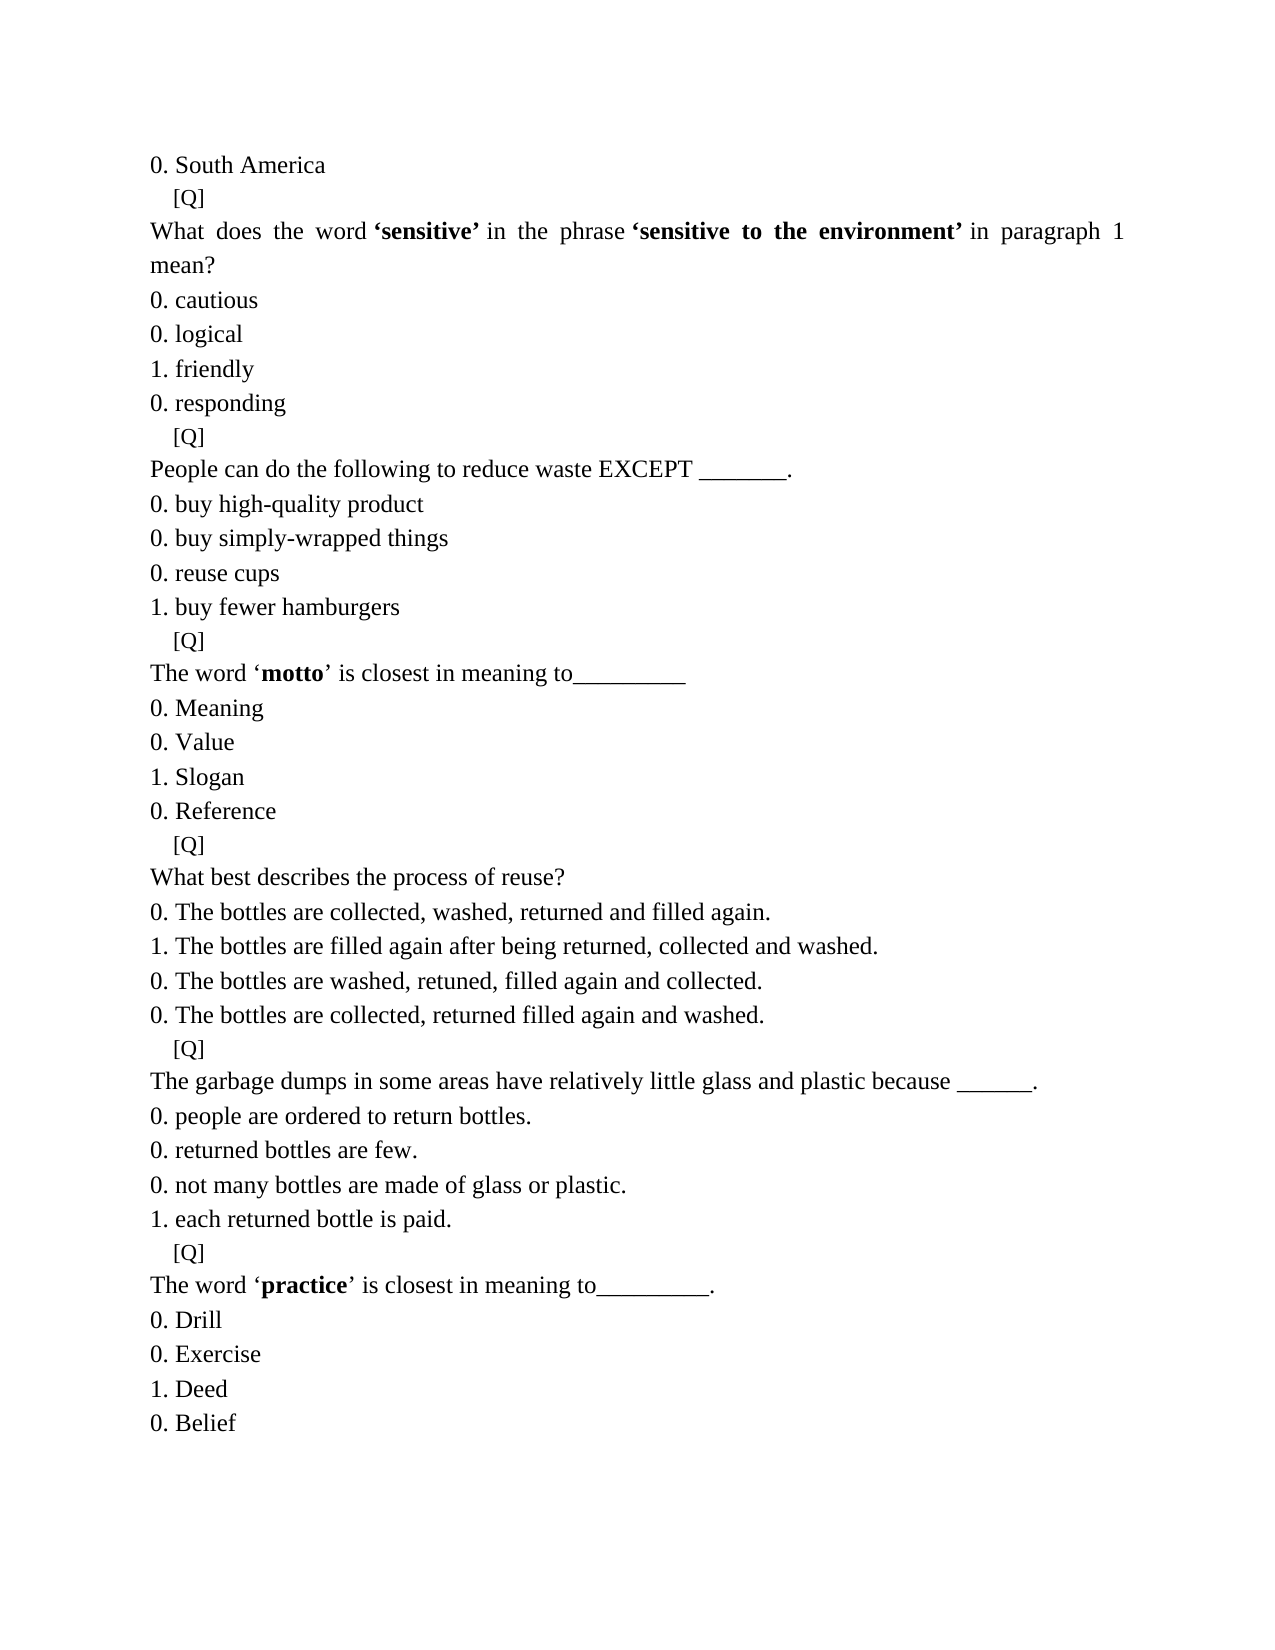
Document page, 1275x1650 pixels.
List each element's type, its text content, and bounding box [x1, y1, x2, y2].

text 0. The bottles are collected, washed, returned and filled again. [150, 897, 1125, 926]
text [Q] [150, 1035, 1125, 1061]
text 0. responding [150, 388, 1125, 417]
text 0. Exercise [150, 1339, 1125, 1368]
text 0. Value [150, 727, 1125, 756]
text 0. Drill [150, 1305, 1125, 1333]
text 0. South America [150, 150, 1125, 179]
text 1. friendly [150, 354, 1125, 383]
text 0. reuse cups [150, 558, 1125, 587]
text 0. The bottles are washed, retuned, filled again and collected. [150, 966, 1125, 994]
text The garbage dumps in some areas have relatively little glass and plastic because ______. [150, 1066, 1125, 1095]
text 0. cautious [150, 285, 1125, 314]
text 0. Meaning [150, 693, 1125, 722]
text 1. Deed [150, 1374, 1125, 1402]
text [Q] [150, 831, 1125, 857]
text 1. buy fewer hamburgers [150, 592, 1125, 621]
text 1. each returned bottle is paid. [150, 1204, 1125, 1233]
text People can do the following to reduce waste EXCEPT _______. [150, 454, 1125, 483]
text 0. The bottles are collected, returned filled again and washed. [150, 1000, 1125, 1029]
text The word ‘motto’ is closest in meaning to_________ [150, 658, 1125, 687]
text [Q] [150, 627, 1125, 653]
text The word ‘practice’ is closest in meaning to_________. [150, 1270, 1125, 1299]
text What best describes the process of reuse? [150, 862, 1125, 891]
text 0. people are ordered to return bottles. [150, 1101, 1125, 1129]
text 0. not many bottles are made of glass or plastic. [150, 1170, 1125, 1198]
text [Q] [150, 423, 1125, 449]
text 0. logical [150, 319, 1125, 348]
text What does the word ‘sensitive’ in the phrase ‘sensitive to the environment’ in paragraph 1 mean? [150, 216, 1125, 279]
text 1. Slogan [150, 762, 1125, 791]
text 0. Belief [150, 1408, 1125, 1437]
text 0. returned bottles are few. [150, 1135, 1125, 1164]
text [Q] [150, 184, 1125, 211]
text 0. buy high-quality product [150, 489, 1125, 518]
text 1. The bottles are filled again after being returned, collected and washed. [150, 931, 1125, 960]
text [Q] [150, 1239, 1125, 1265]
text 0. buy simply-wrapped things [150, 523, 1125, 552]
text 0. Reference [150, 796, 1125, 825]
